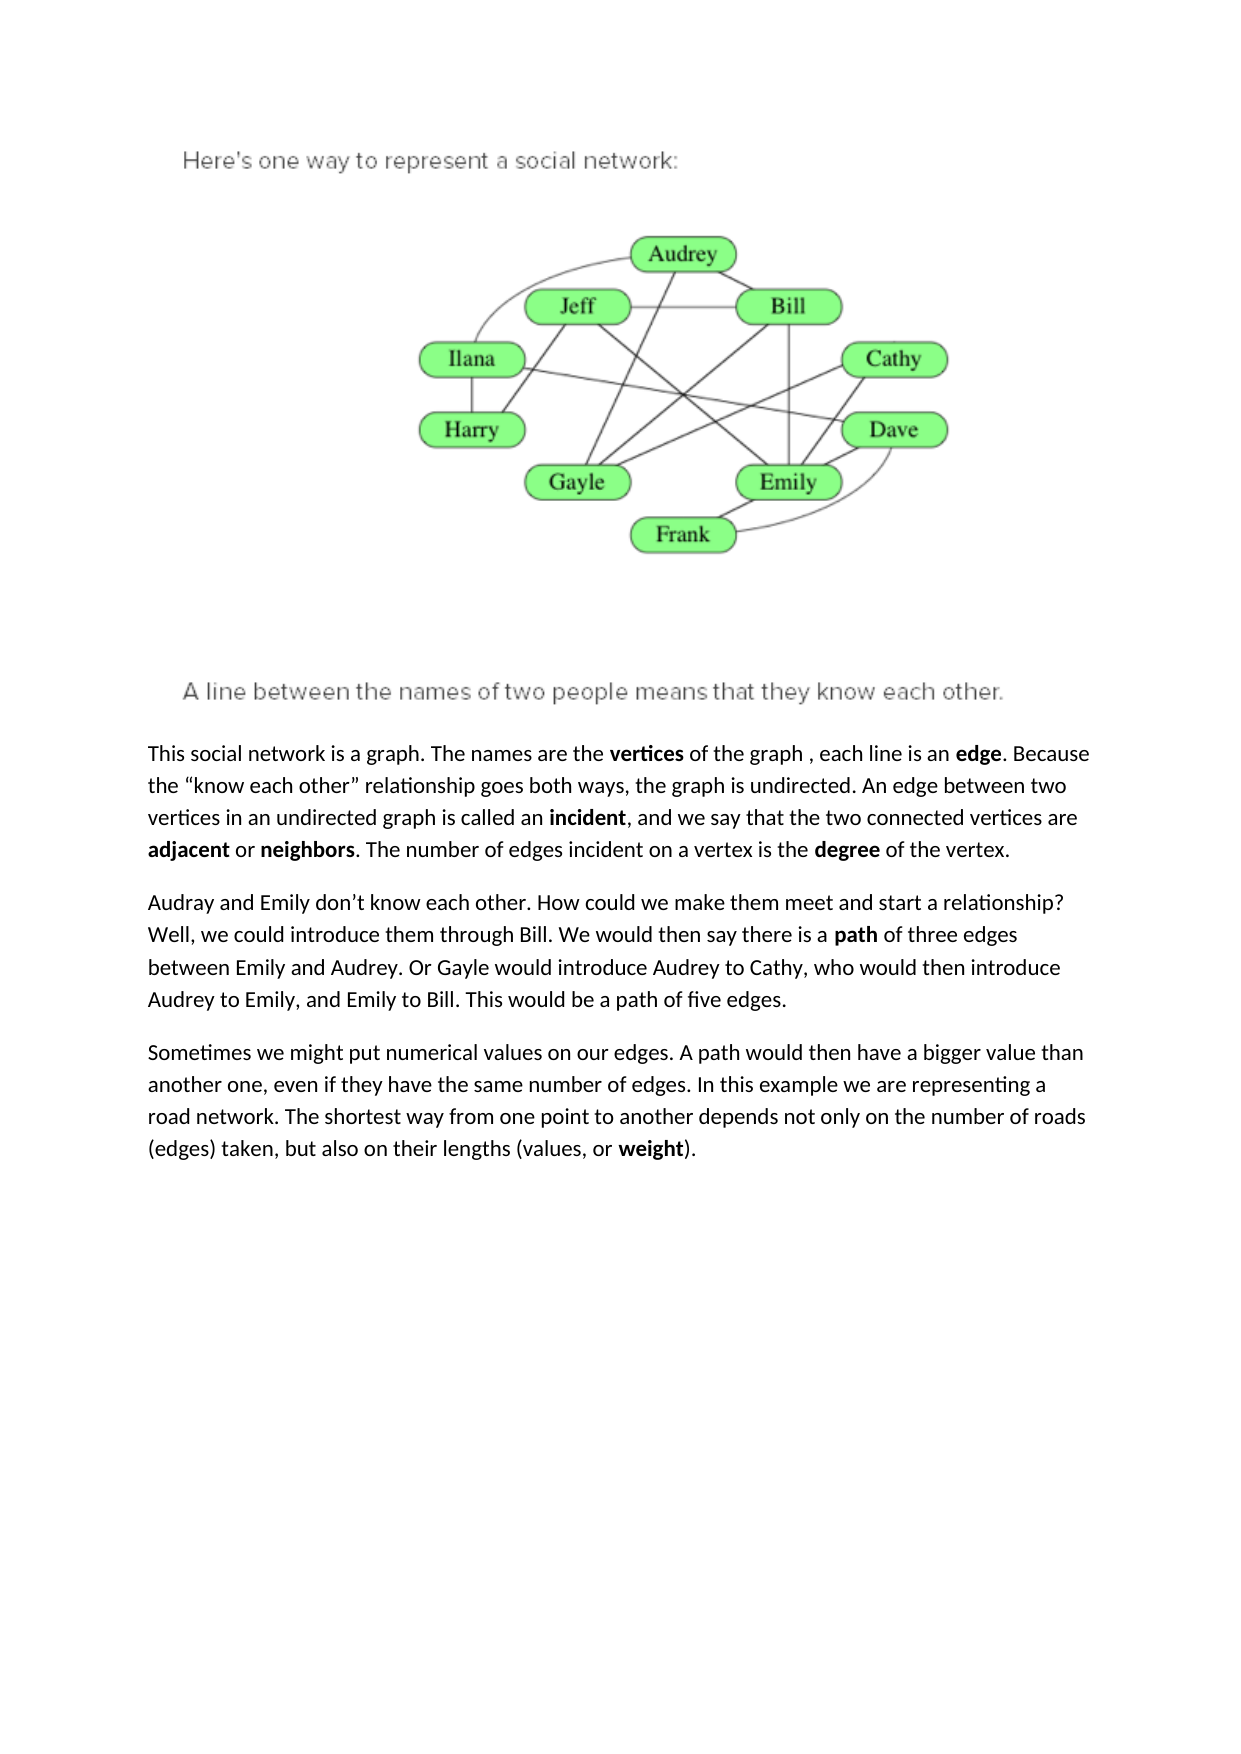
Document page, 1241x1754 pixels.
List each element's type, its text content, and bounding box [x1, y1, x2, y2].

text This social network is a graph. The names are the vertices of the graph , each line is an edge. Because the “know each other” relationship goes both ways, the graph is undirected. An edge between two vertices in an undirected graph is called an incident, and we say that the two connected vertices are adjacent or neighbors. The number of edges incident on a vertex is the degree of the vertex. [148, 739, 1093, 863]
picture [147, 147, 1011, 714]
text Audray and Emily don’t know each other. How could we make them meet and start a relationship? Well, we could introduce them through Bill. We would then say there is a path of three edges between Emily and Audrey. Or Gayle would introduce Audrey to Cathy, who would then introduce Audrey to Emily, and Emily to Bill. This would be a path of five edges. [148, 888, 1093, 1013]
text Sometimes we might put numerical values on our edges. A path would then have a bigger value than another one, even if they have the same number of edges. In this example we are representing a road network. The shortest way from one point to another depends not only on the number of roads (edges) taken, but also on their lengths (values, or weight). [148, 1038, 1093, 1162]
